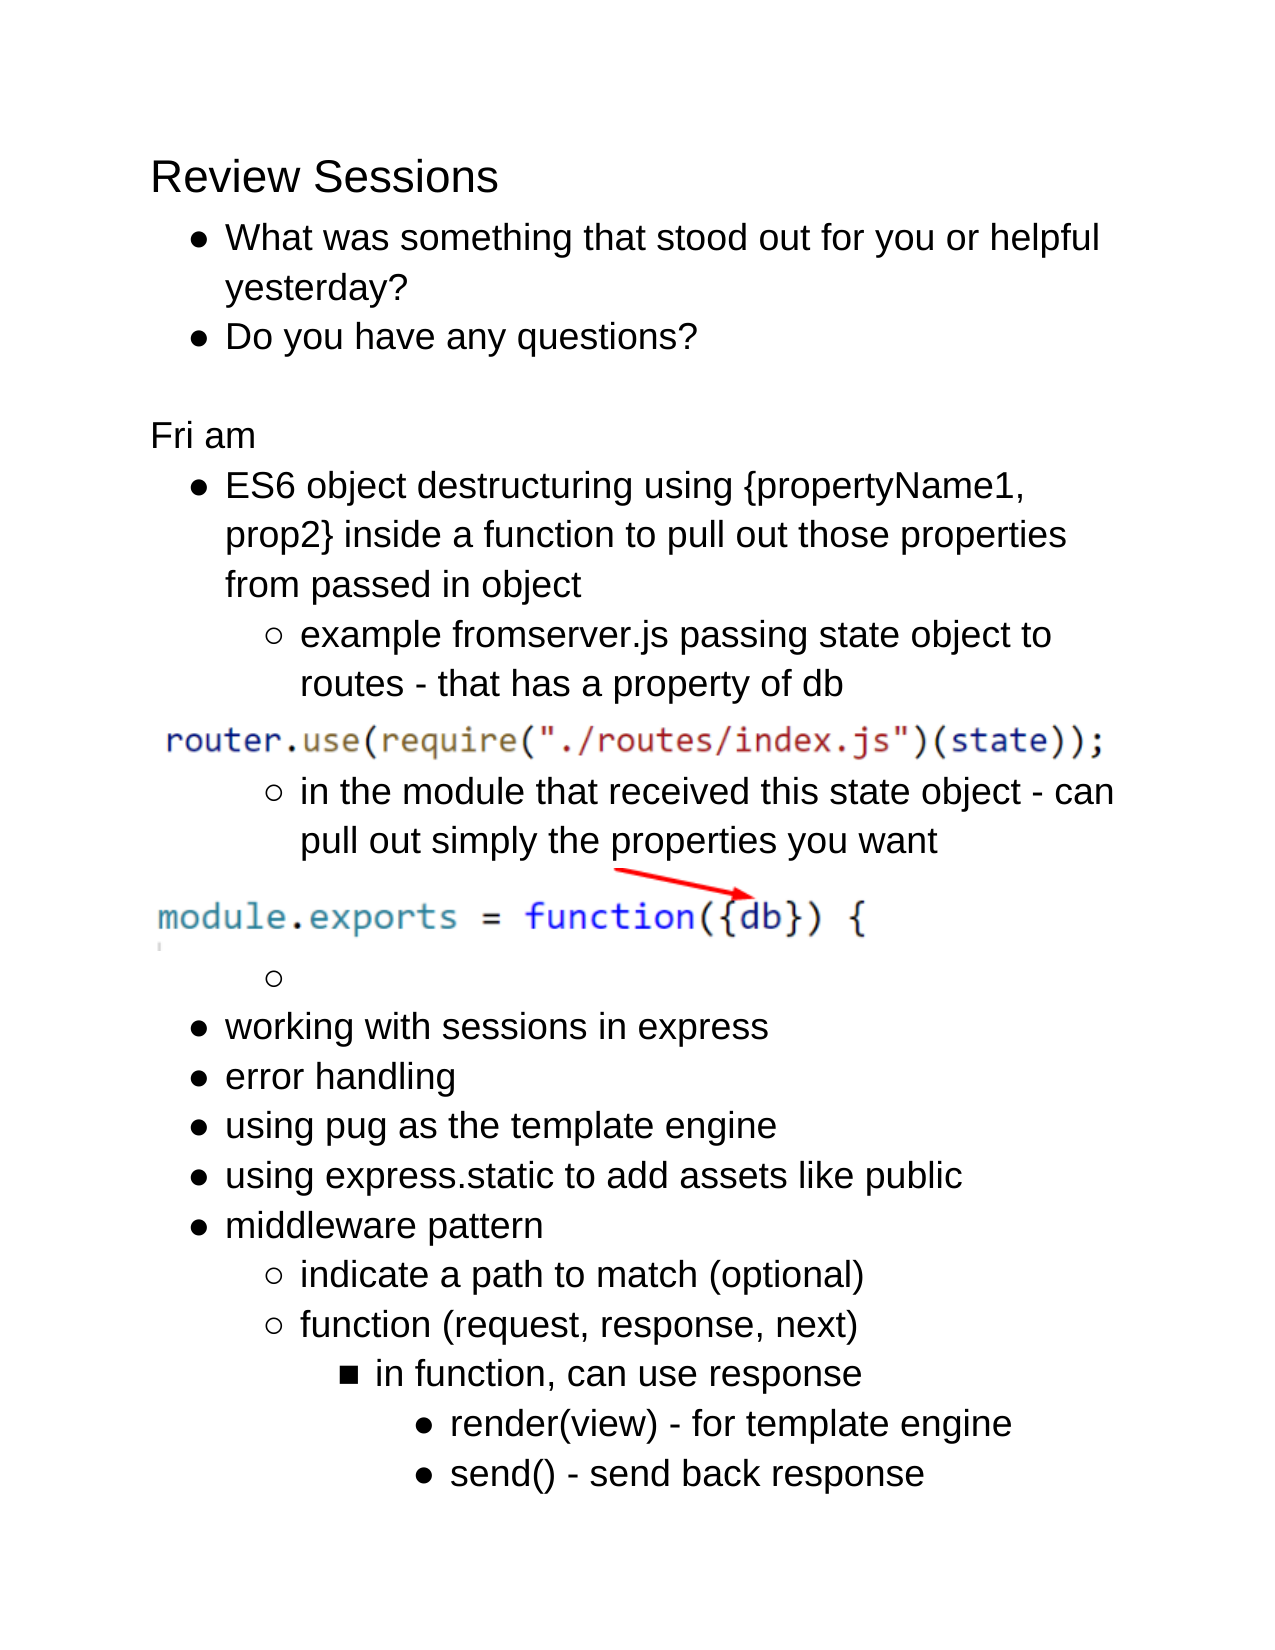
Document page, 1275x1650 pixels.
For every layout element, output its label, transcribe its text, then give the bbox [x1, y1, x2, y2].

list error handling [187, 1054, 1125, 1097]
list working with sessions in express [187, 1004, 1125, 1048]
list in the module that received this state object - can pull out simply the properties you want [262, 769, 1125, 862]
subtitle Review Sessions [150, 150, 1125, 203]
list in function, can use response [337, 1352, 1125, 1395]
list Do you have any questions? [187, 314, 1125, 357]
text Fri am [150, 413, 1125, 457]
list using express.static to add assets like public [187, 1153, 1125, 1196]
list What was something that stood out for you or helpful yesterday? [187, 215, 1125, 308]
list send() - send back response [412, 1451, 1125, 1494]
list using pug as the template engine [187, 1104, 1125, 1147]
list indicate a path to match (optional) [262, 1252, 1125, 1296]
list middleware pattern [187, 1203, 1125, 1246]
list example fromserver.js passing state object to routes - that has a property of db [262, 612, 1125, 704]
list ES6 object destructuring using {propertyName1, prop2} inside a function to pull out those properties from passed in object [187, 463, 1125, 605]
picture [150, 711, 1125, 766]
list function (request, response, next) [262, 1302, 1125, 1345]
list render(view) - for template engine [412, 1401, 1125, 1444]
picture [150, 868, 919, 951]
